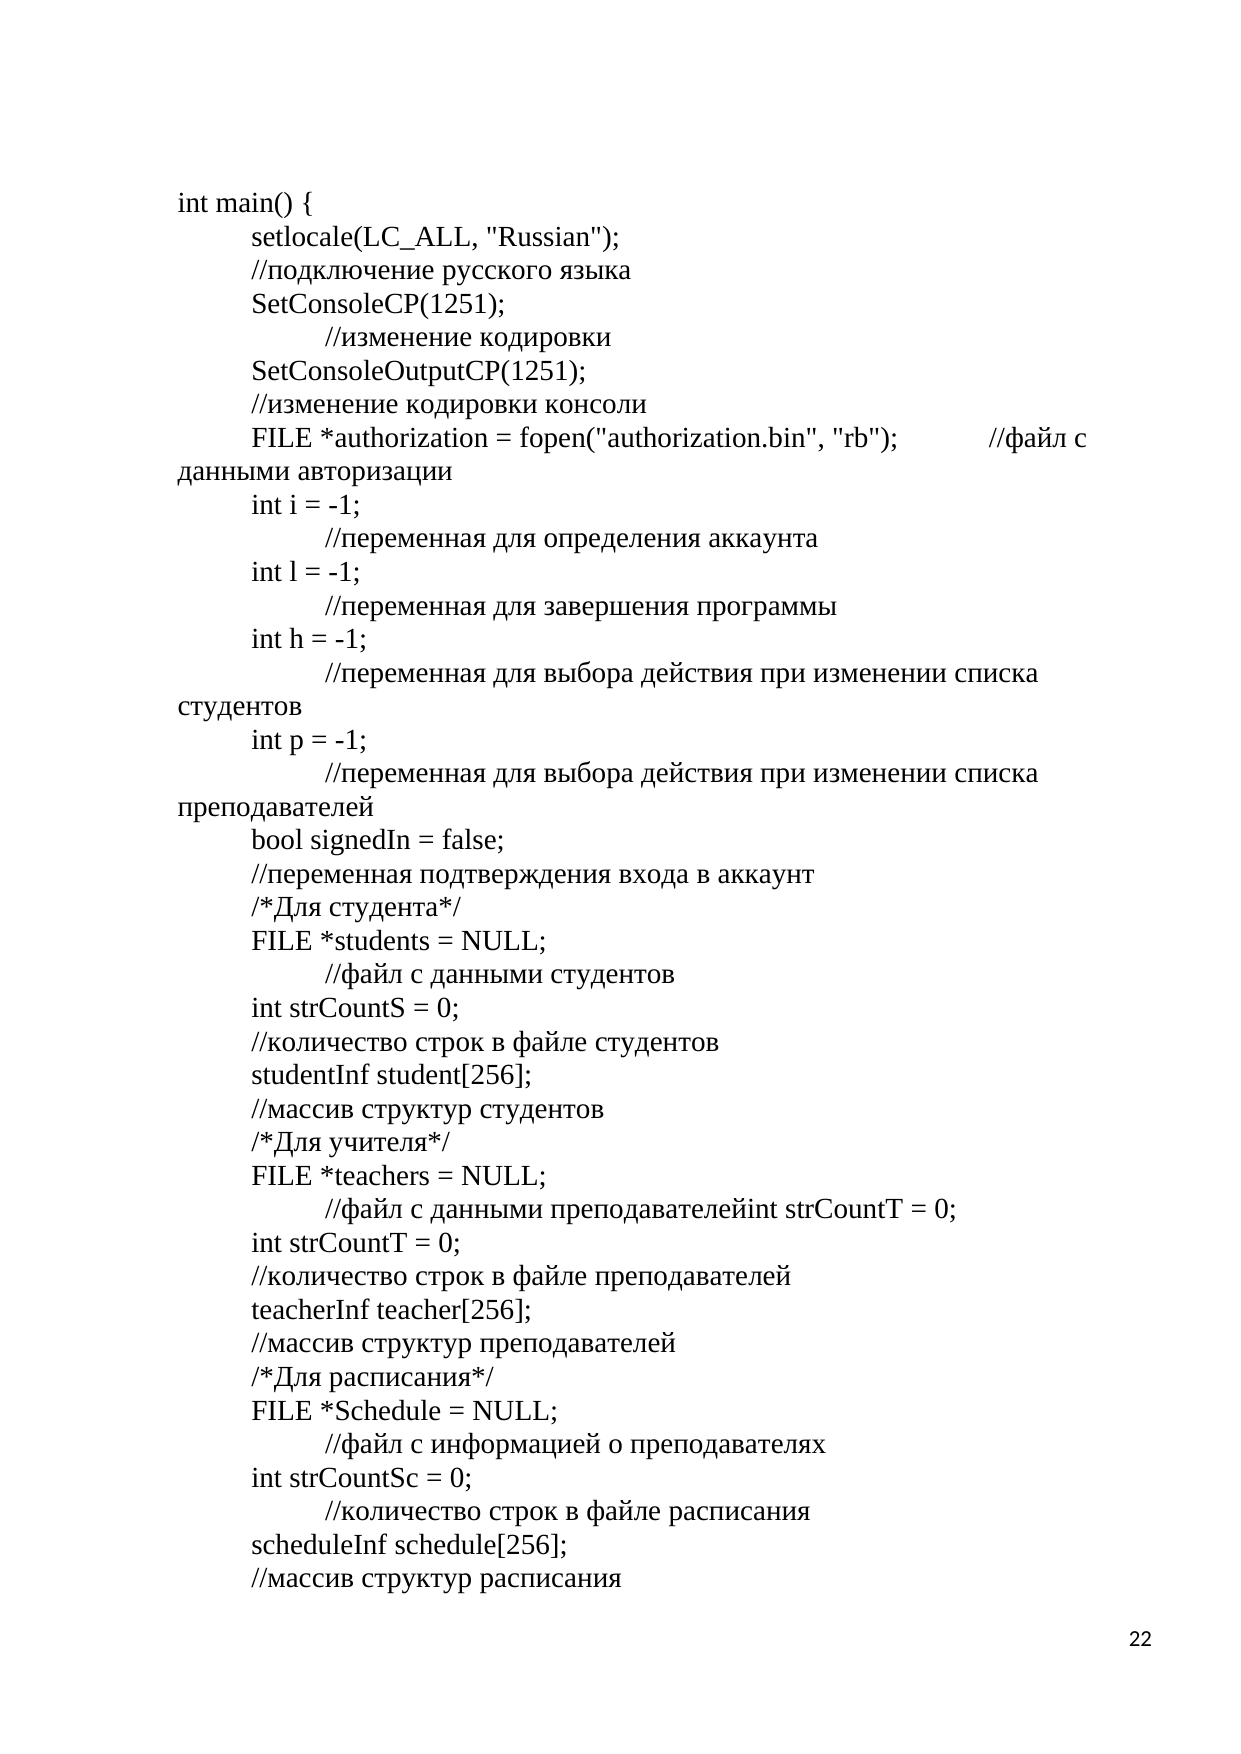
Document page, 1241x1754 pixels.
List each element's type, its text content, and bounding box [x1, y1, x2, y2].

text int p = -1; //переменная для выбора действия при изменении списка преподавателей [177, 722, 1152, 822]
text /*Для студента*/ [177, 889, 1152, 923]
text /*Для учителя*/ [177, 1124, 1152, 1158]
text FILE *students = NULL; //файл с данными студентов [177, 923, 1152, 990]
text FILE *authorization = fopen("authorization.bin", "rb"); //файл с данными авторизации [177, 420, 1152, 487]
text SetConsoleOutputCP(1251); //изменение кодировки консоли [177, 353, 1152, 420]
text int h = -1; //переменная для выбора действия при изменении списка студентов [177, 621, 1152, 722]
text setlocale(LC_ALL, "Russian"); //подключение русского языка [177, 219, 1152, 286]
text int l = -1; //переменная для завершения программы [177, 554, 1152, 621]
text studentInf student[256]; //массив структур студентов [177, 1057, 1152, 1124]
text FILE *teachers = NULL; //файл с данными преподавателейint strCountT = 0; [177, 1158, 1152, 1225]
text teacherInf teacher[256]; //массив структур преподавателей [177, 1292, 1152, 1359]
text scheduleInf schedule[256]; //массив структур расписания [177, 1527, 1152, 1594]
text bool signedIn = false; //переменная подтверждения входа в аккаунт [177, 822, 1152, 889]
text int strCountSc = 0; //количество строк в файле расписания [177, 1460, 1152, 1527]
text int strCountS = 0; //количество строк в файле студентов [177, 990, 1152, 1057]
text int i = -1; //переменная для определения аккаунта [177, 487, 1152, 554]
text /*Для расписания*/ [177, 1359, 1152, 1393]
text int main() { [177, 185, 1152, 219]
text int strCountT = 0; //количество строк в файле преподавателей [177, 1225, 1152, 1292]
text SetConsoleCP(1251); //изменение кодировки [177, 286, 1152, 353]
text FILE *Schedule = NULL; //файл с информацией о преподавателях [177, 1393, 1152, 1460]
